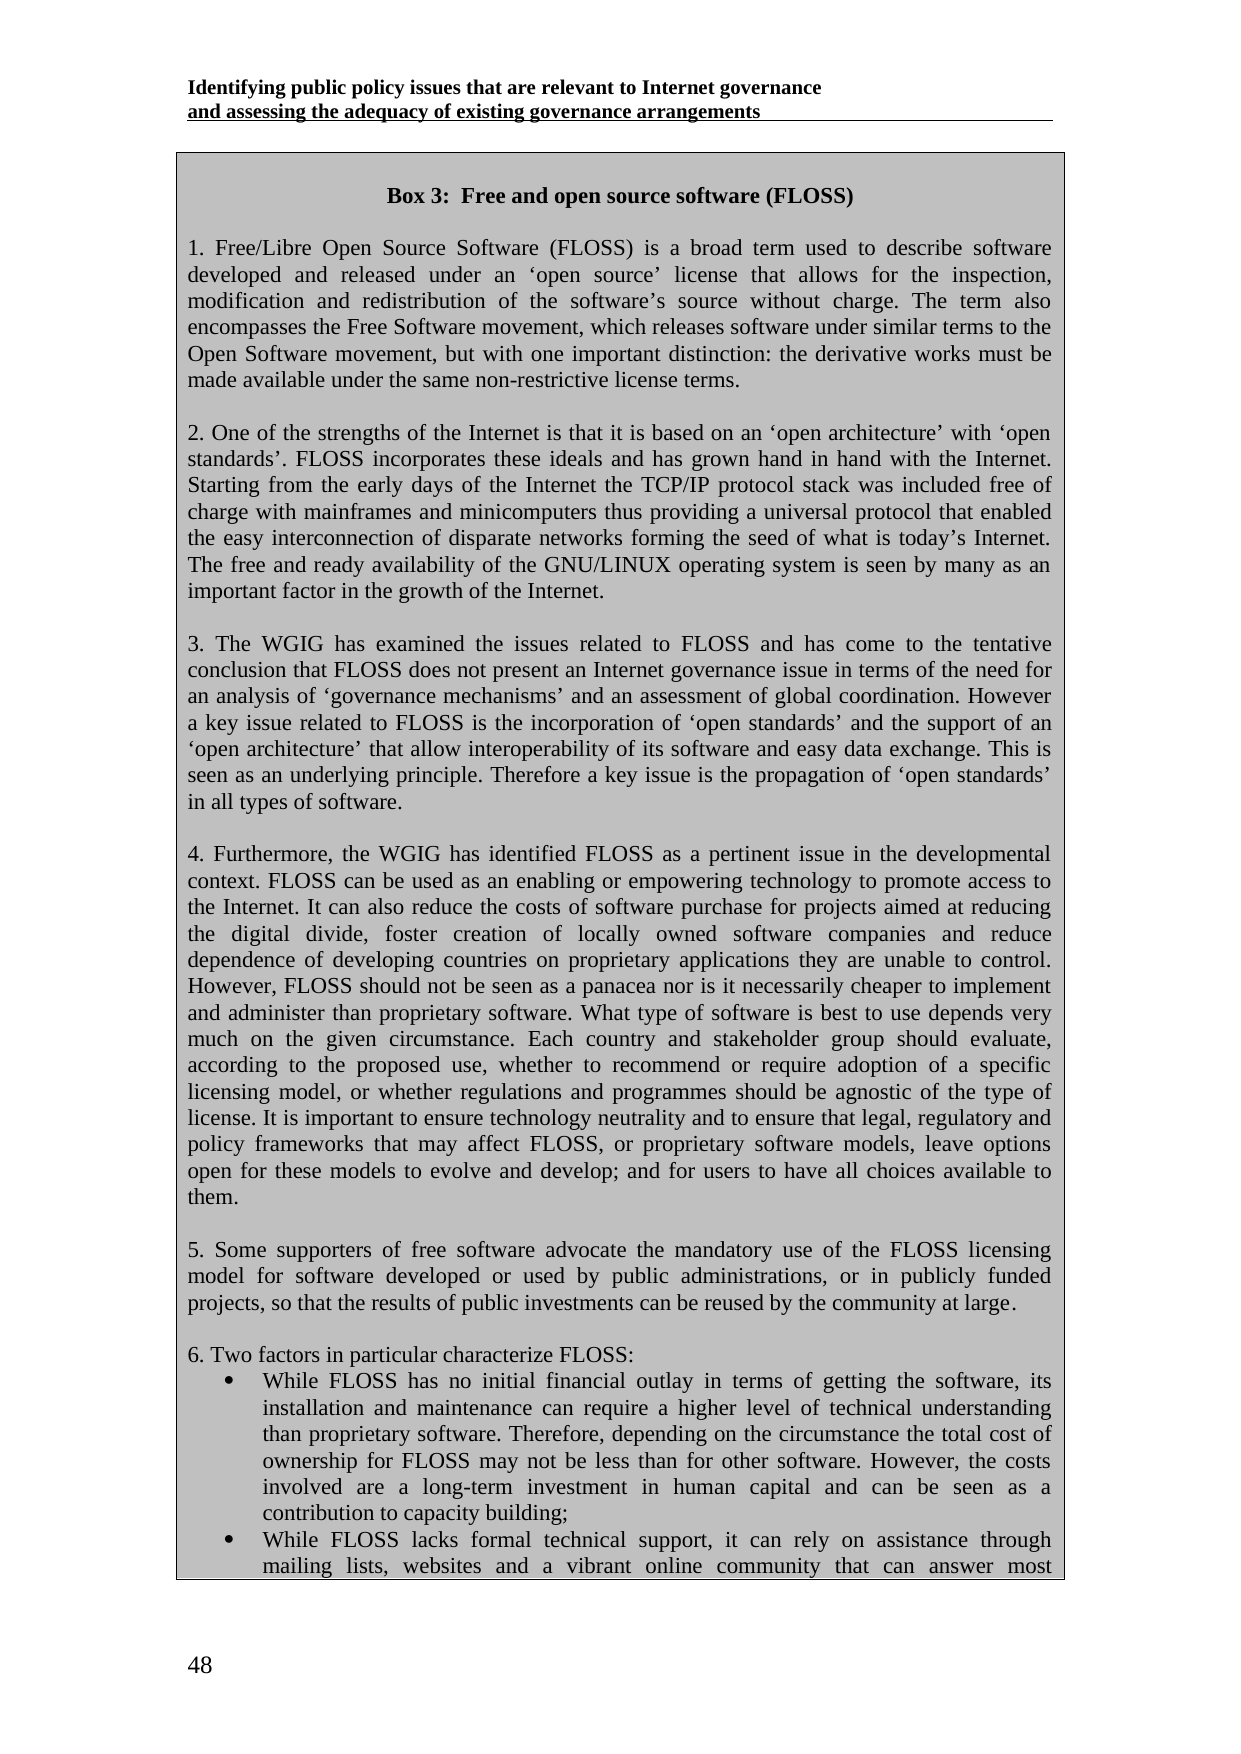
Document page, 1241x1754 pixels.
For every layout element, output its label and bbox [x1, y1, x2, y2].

table_header [177, 153, 1064, 1578]
